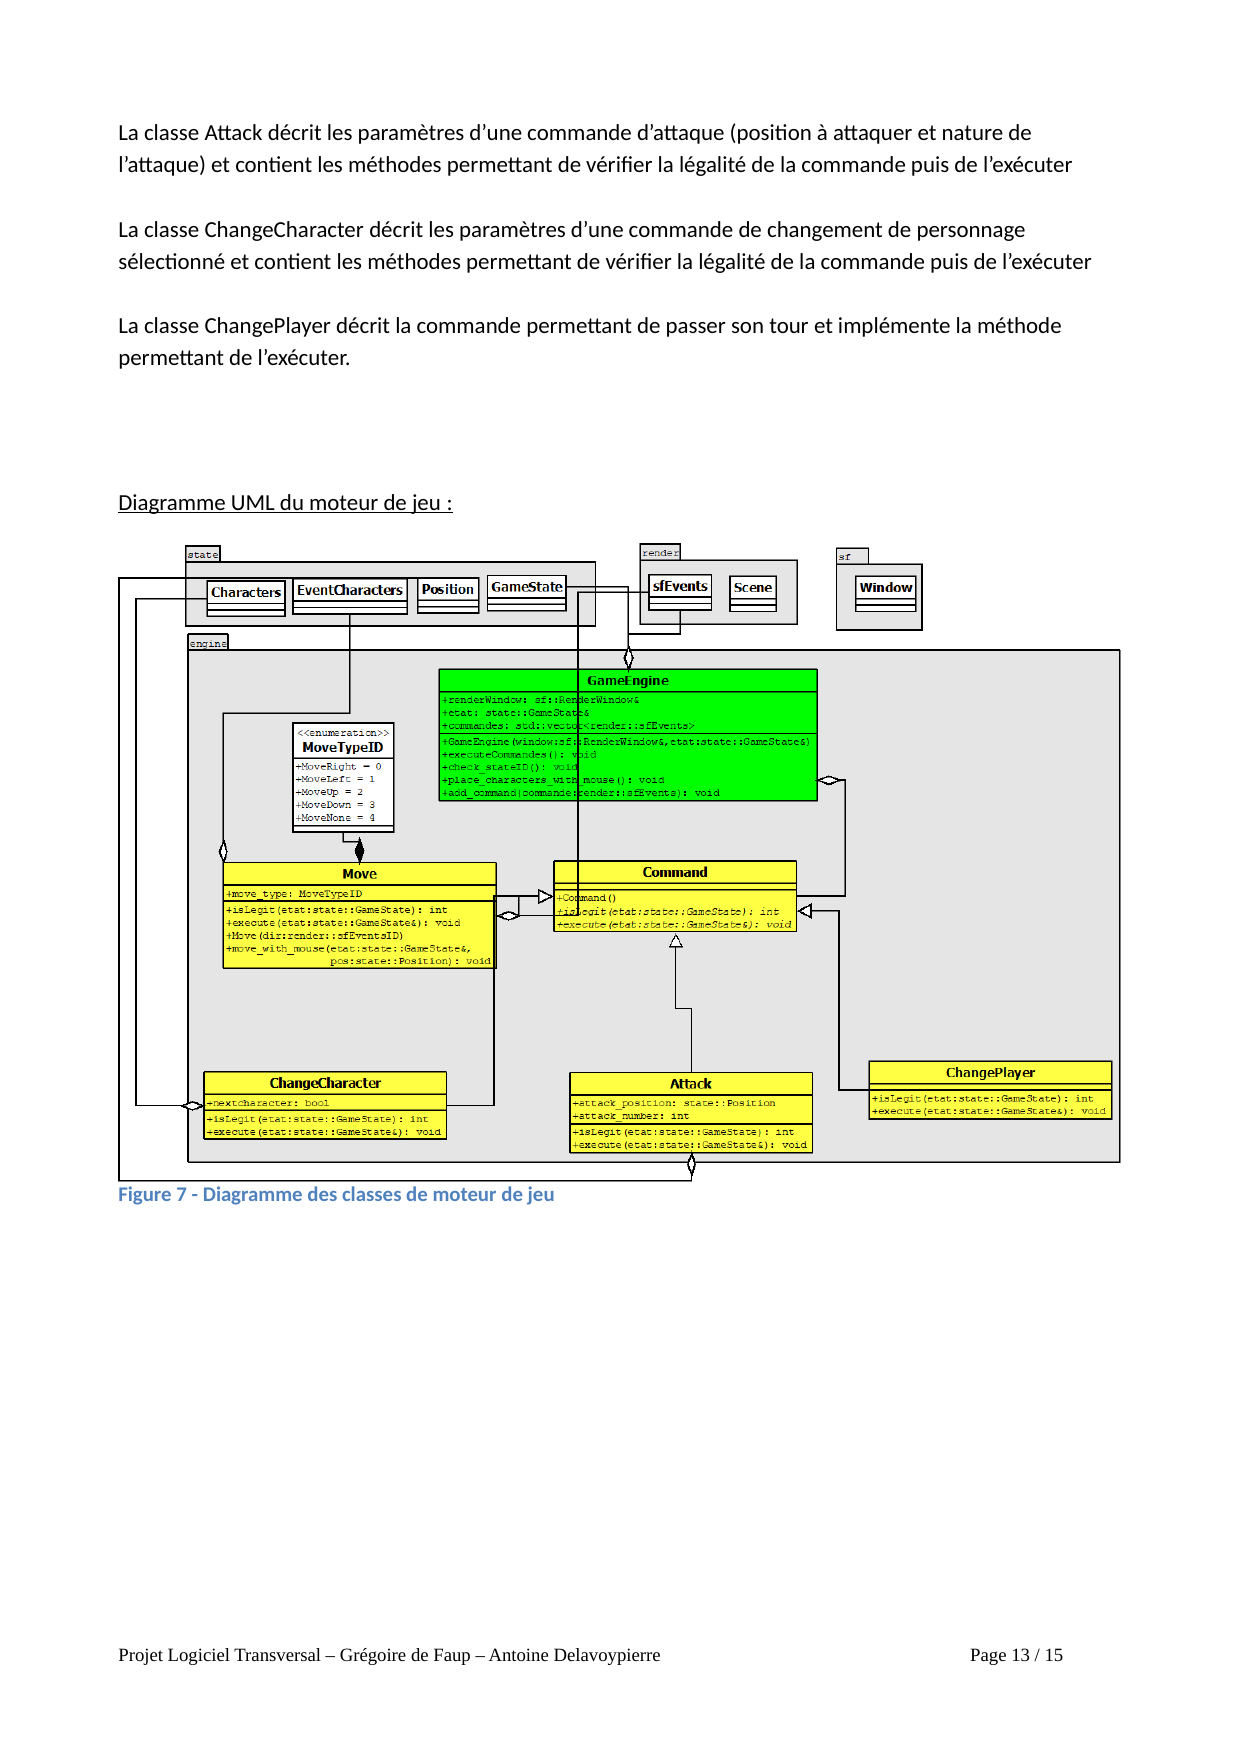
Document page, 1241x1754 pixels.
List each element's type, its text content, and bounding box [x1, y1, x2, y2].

text Figure 7 - Diagramme des classes de moteur de jeu [118, 1181, 1122, 1207]
text Diagramme UML du moteur de jeu : [118, 488, 1122, 516]
picture [118, 543, 1121, 1182]
text La classe Attack décrit les paramètres d’une commande d’attaque (position à attaquer et nature de l’attaque) et contient les méthodes permettant de vérifier la légalité de la commande puis de l’exécuter [118, 118, 1122, 178]
text La classe ChangePlayer décrit la commande permettant de passer son tour et implémente la méthode permettant de l’exécuter. [118, 311, 1122, 371]
text La classe ChangeCharacter décrit les paramètres d’une commande de changement de personnage sélectionné et contient les méthodes permettant de vérifier la légalité de la commande puis de l’exécuter [118, 215, 1122, 275]
